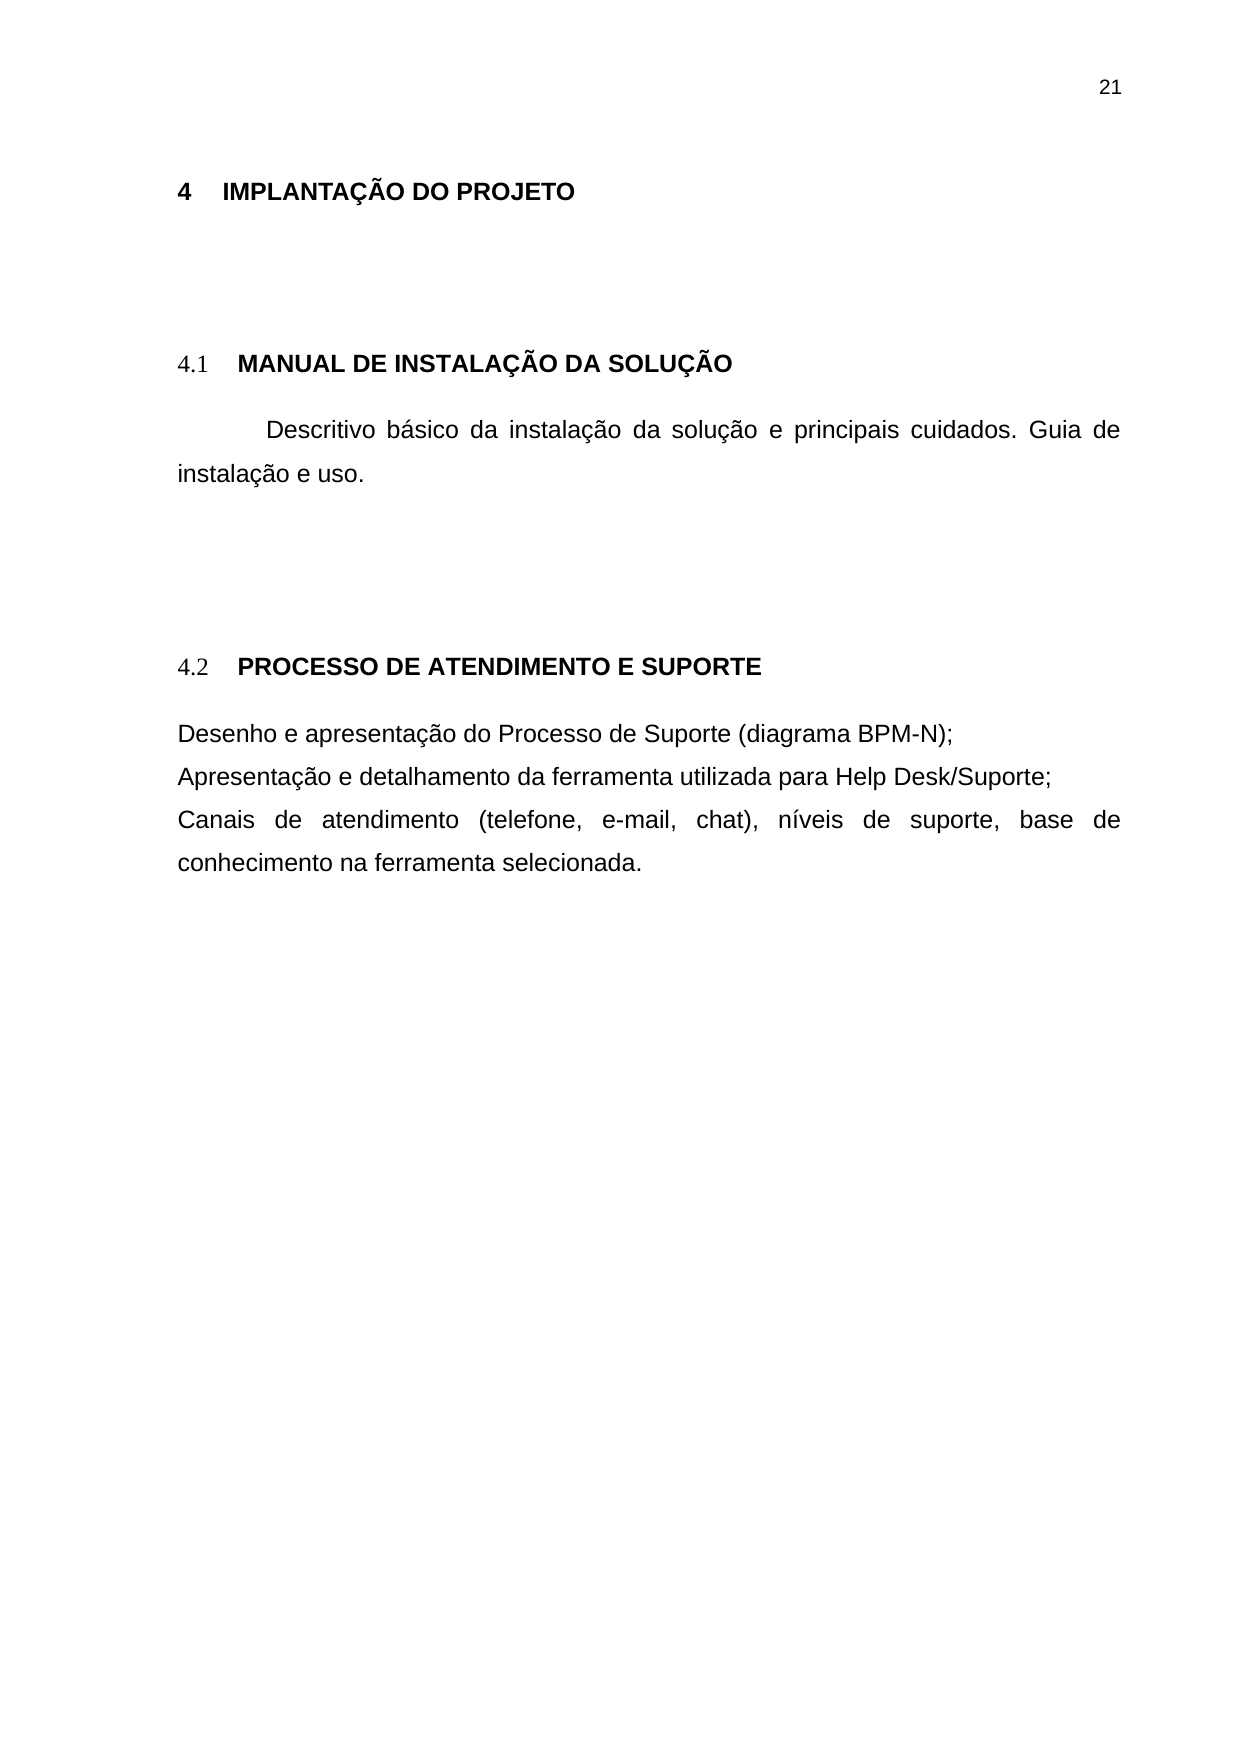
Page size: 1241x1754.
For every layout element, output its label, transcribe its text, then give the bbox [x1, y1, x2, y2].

text Descritivo básico da instalação da solução e principais cuidados. Guia de instalação e uso. [177, 415, 1122, 487]
text Apresentação e detalhamento da ferramenta utilizada para Help Desk/Suporte; [177, 762, 1122, 791]
subtitle Manual de Instalação da solução [177, 349, 1122, 378]
subtitle implantação do projeto [177, 177, 1122, 206]
subtitle Processo de Atendimento e Suporte [177, 652, 1122, 681]
text Desenho e apresentação do Processo de Suporte (diagrama BPM-N); [177, 719, 1122, 747]
text Canais de atendimento (telefone, e-mail, chat), níveis de suporte, base de conhecimento na ferramenta selecionada. [177, 805, 1122, 877]
